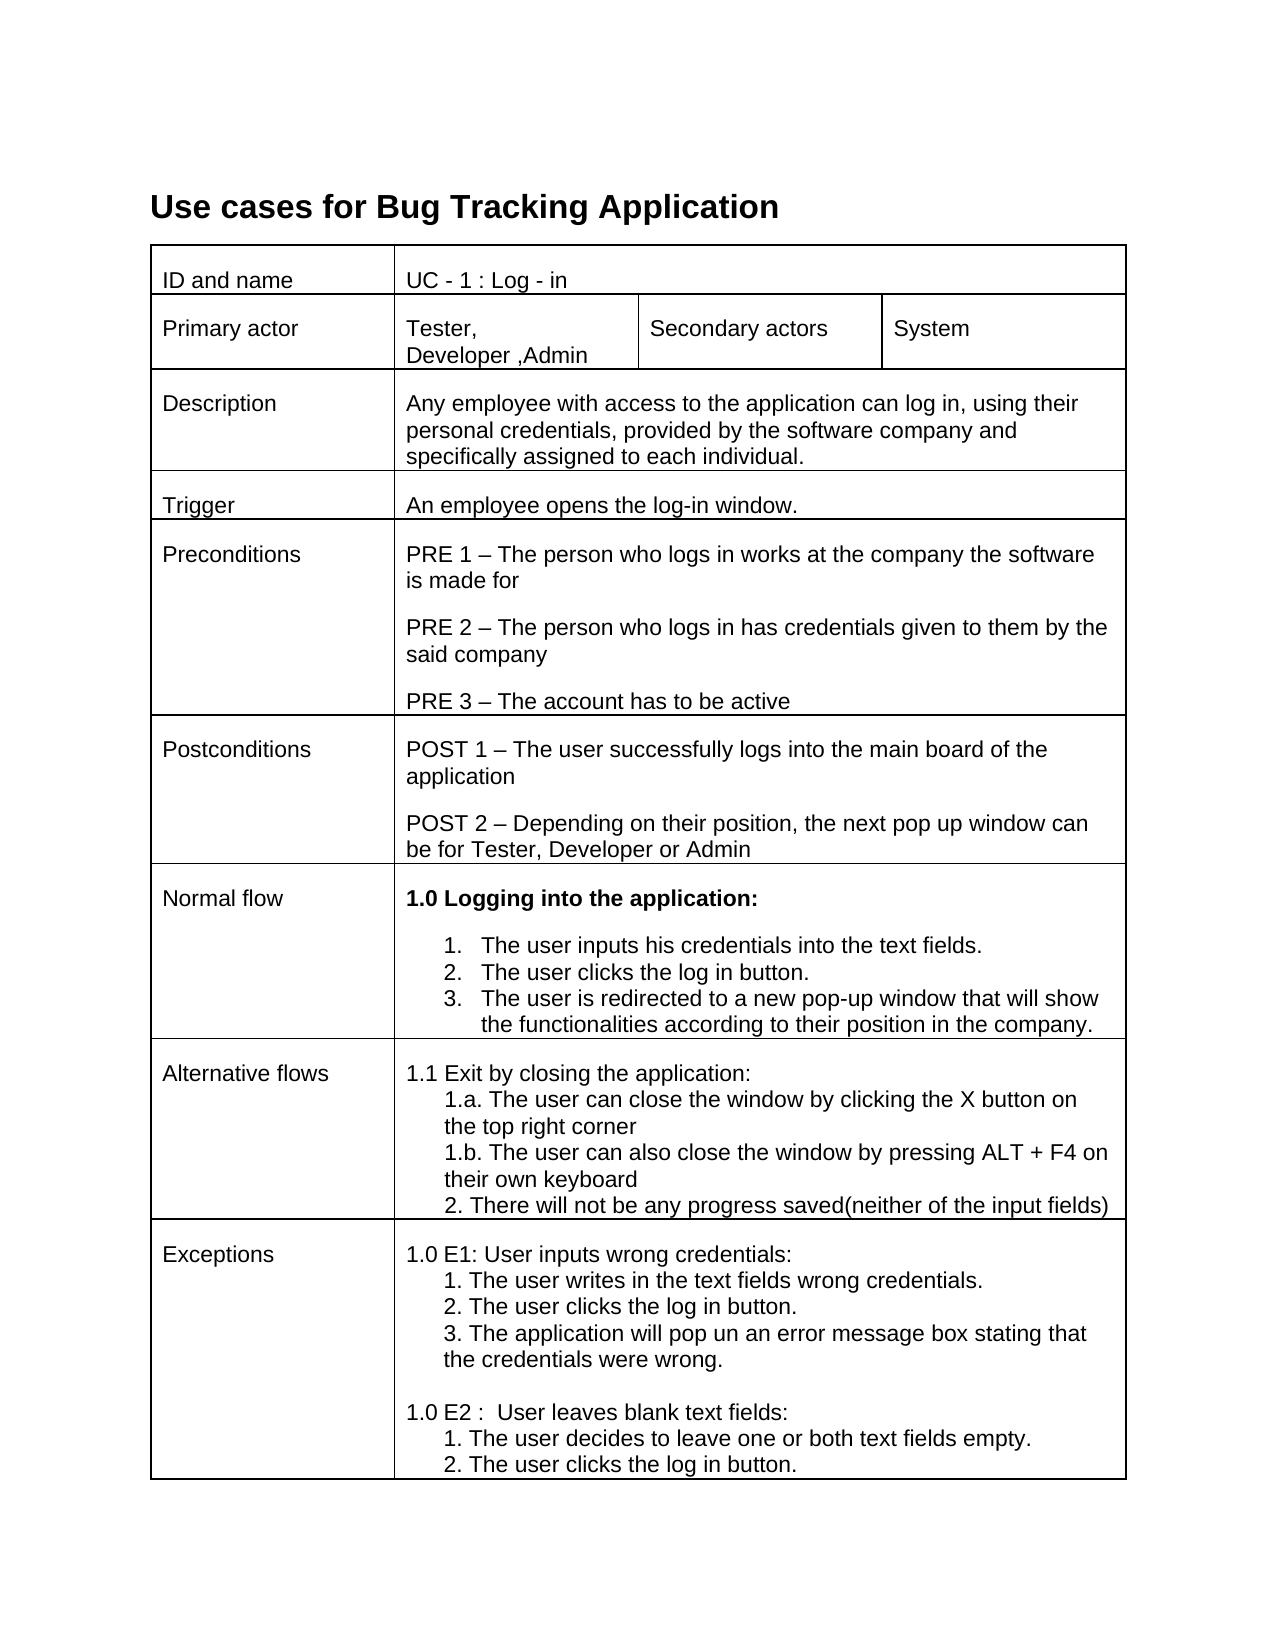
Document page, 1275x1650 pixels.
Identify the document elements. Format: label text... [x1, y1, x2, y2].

table_cell An employee opens the log-in window. [395, 471, 1125, 518]
table_cell Any employee with access to the application can log in, using their personal credentials, provided by the software company and specifically assigned to each individual. [395, 370, 1125, 469]
subtitle Use cases for Bug Tracking Application [150, 187, 1125, 226]
table_cell Normal flow [152, 864, 394, 1038]
table_cell PRE 1 – The person who logs in works at the company the software is made for PRE 2 – The person who logs in has credentials given to them by the said company PRE 3 – The account has to be active [395, 520, 1125, 714]
table_cell Postconditions [152, 716, 394, 863]
table_cell Alternative flows [152, 1039, 394, 1218]
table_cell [395, 1220, 1125, 1478]
table_cell 1.0 Logging into the application: The user inputs his credentials into the text fields. The user clicks the log in button. The user is redirected to a new pop-up window that will show the functionalities according to their position in the company. [395, 864, 1125, 1038]
table_cell Exceptions [152, 1220, 394, 1478]
table_cell Preconditions [152, 520, 394, 714]
table_cell POST 1 – The user successfully logs into the main board of the application POST 2 – Depending on their position, the next pop up window can be for Tester, Developer or Admin [395, 716, 1125, 863]
table_cell Secondary actors [639, 295, 881, 368]
table_cell Primary actor [152, 295, 394, 368]
table_cell Trigger [152, 471, 394, 518]
table_cell System [883, 295, 1125, 368]
table_cell Description [152, 370, 394, 469]
table_cell Exit by closing the application: 1.a. The user can close the window by clicking the X button on the top right corner 1.b. The user can also close the window by pressing ALT + F4 on their own keyboard 2. There will not be any progress saved(neither of the input fields) [395, 1039, 1125, 1218]
table_cell Tester, Developer ,Admin [395, 295, 638, 368]
table_header ID and name [152, 246, 394, 293]
table_header UC - 1 : Log - in [395, 246, 1125, 293]
